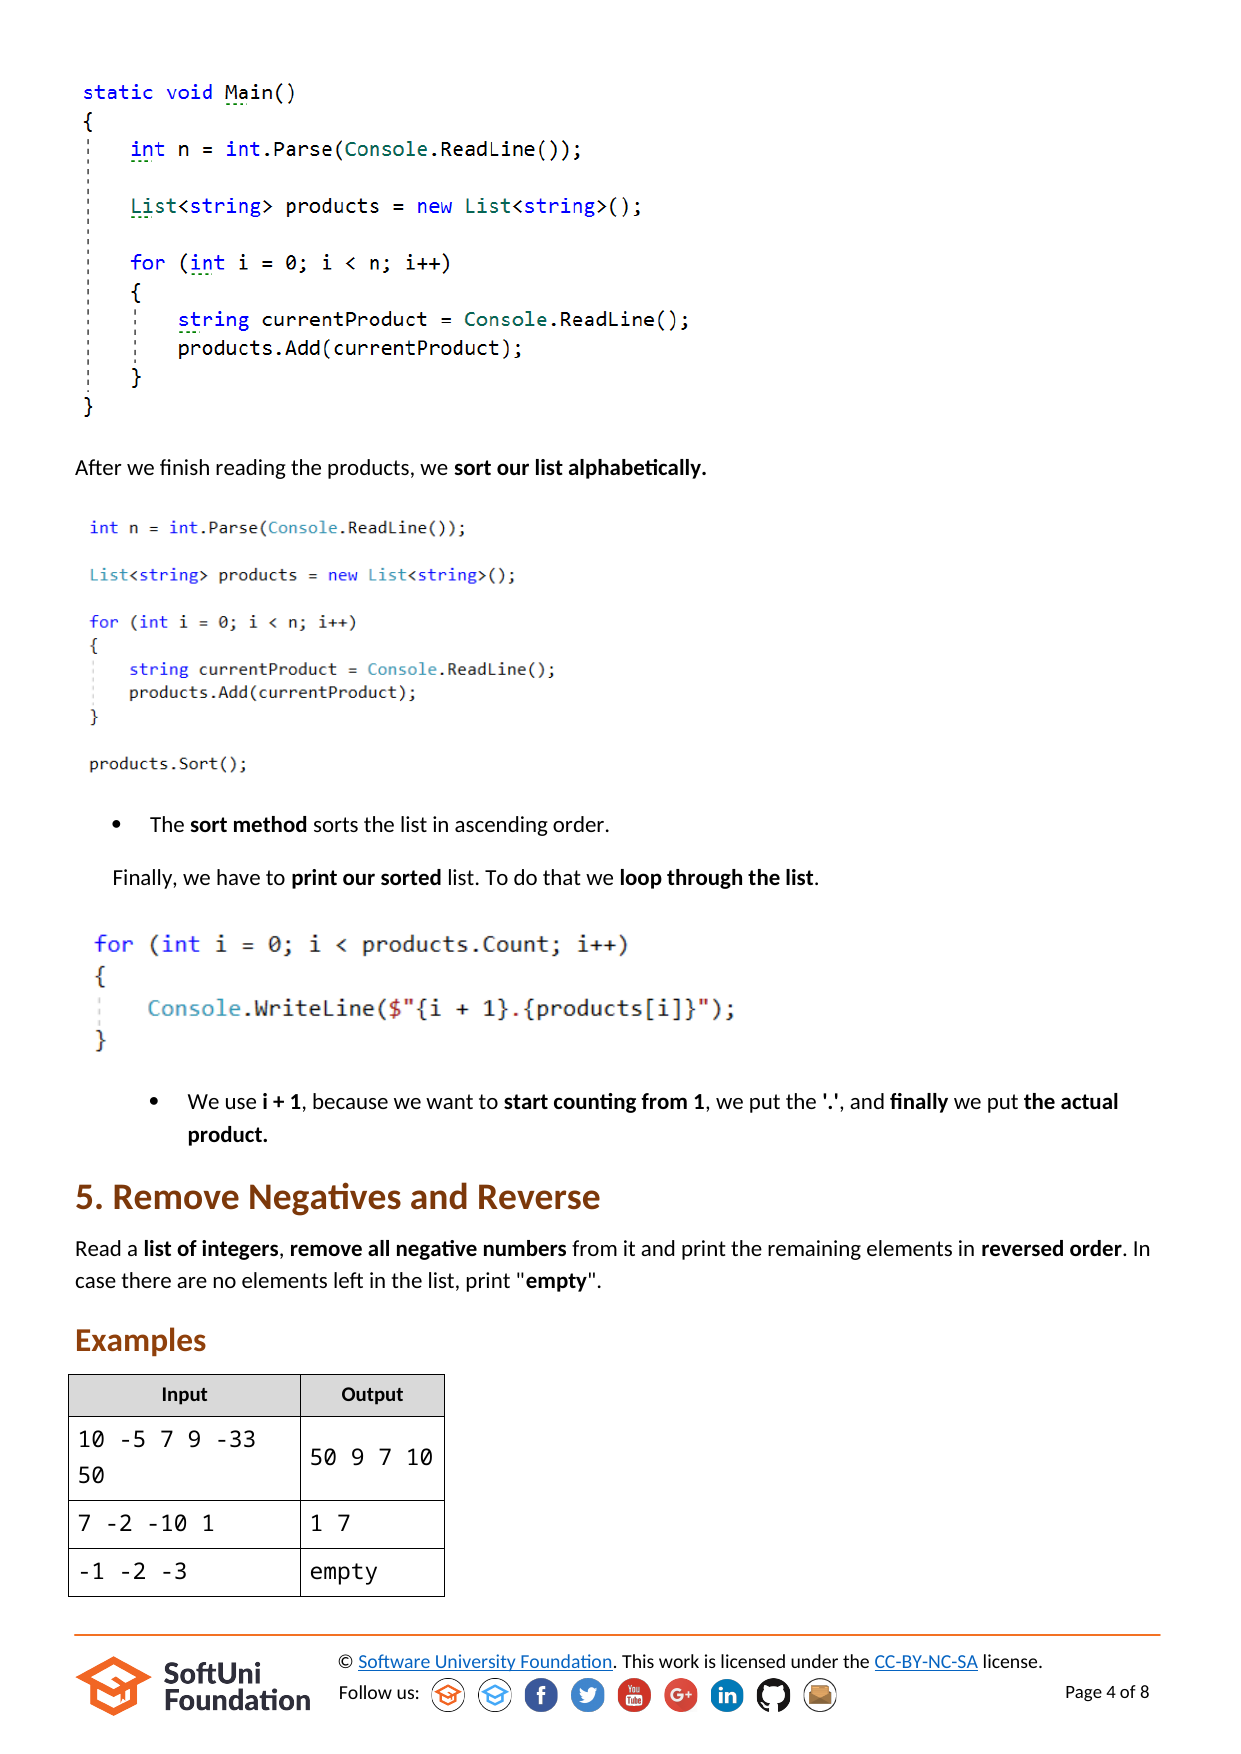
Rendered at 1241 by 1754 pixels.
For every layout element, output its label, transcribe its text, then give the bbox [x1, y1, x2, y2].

table_cell -1 -2 -3 [69, 1549, 300, 1596]
table_header Output [301, 1375, 444, 1416]
text Read a list of integers, remove all negative numbers from it and print the remaining elements in reversed order. In case there are no elements left in the list, print "empty". [75, 1234, 1165, 1294]
picture [725, 1693, 736, 1703]
text Finally, we have to print our sorted list. To do that we loop through the list. [112, 863, 1165, 891]
picture [75, 915, 756, 1063]
picture [734, 1702, 744, 1712]
picture [664, 1678, 698, 1712]
picture [756, 1678, 790, 1712]
picture [803, 1678, 837, 1712]
table_cell 7 -2 -10 1 [69, 1501, 300, 1548]
picture [734, 1679, 744, 1689]
table_cell 10 -5 7 9 -33 50 [69, 1417, 300, 1500]
picture [524, 1678, 558, 1712]
picture [711, 1704, 720, 1712]
picture [478, 1678, 512, 1712]
picture [431, 1678, 465, 1712]
picture [711, 1679, 720, 1687]
table_cell 50 9 7 10 [301, 1417, 444, 1500]
table_cell 1 7 [301, 1501, 444, 1548]
picture [75, 1656, 310, 1716]
text After we finish reading the products, we sort our list alphabetically. [75, 453, 1165, 481]
table_cell empty [301, 1549, 444, 1596]
list The sort method sorts the list in ascending order. [112, 810, 1165, 838]
table_header Input [69, 1375, 300, 1416]
subtitle Examples [75, 1319, 1165, 1360]
subtitle Remove Negatives and Reverse [75, 1173, 1165, 1218]
picture [75, 74, 708, 429]
picture [617, 1678, 651, 1712]
list We use i + 1, because we want to start counting from 1, we put the '.', and finally we put the actual product. [150, 1087, 1165, 1148]
picture [571, 1678, 605, 1712]
picture [75, 506, 572, 785]
